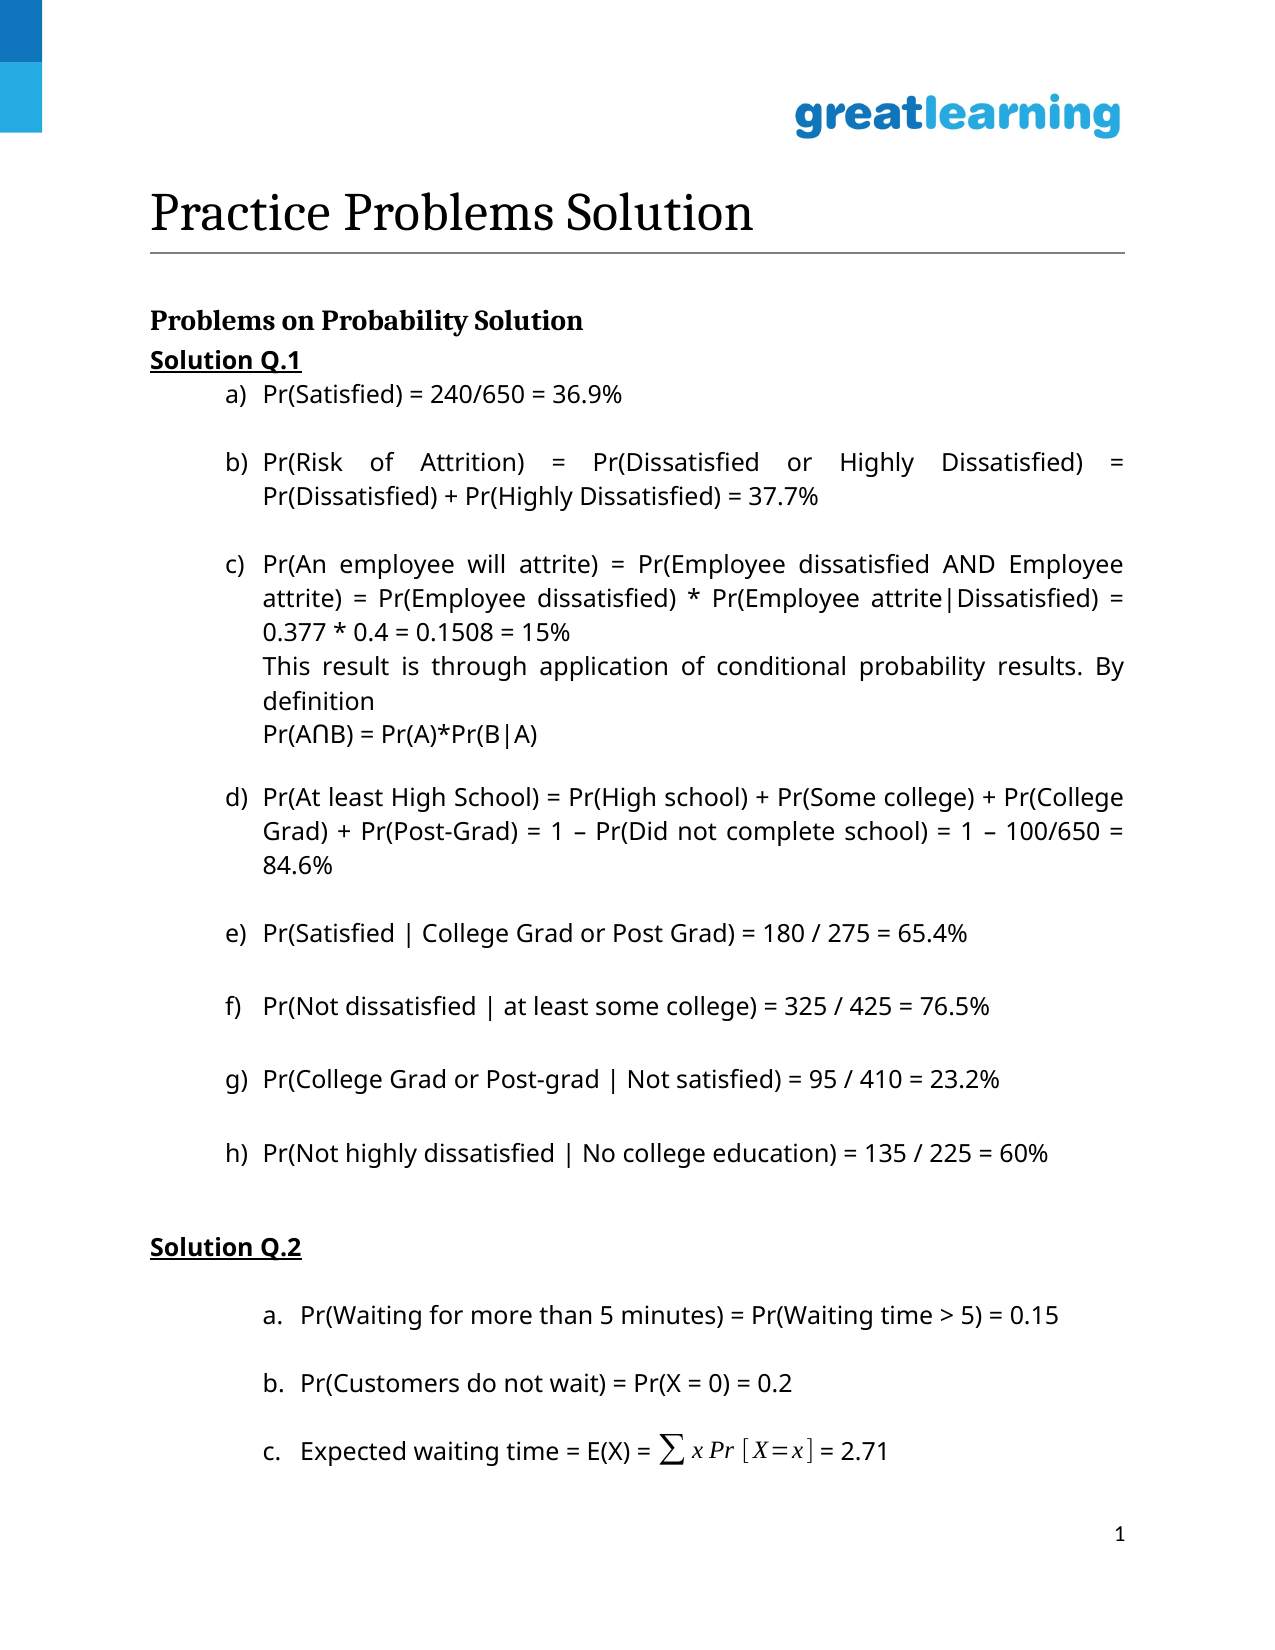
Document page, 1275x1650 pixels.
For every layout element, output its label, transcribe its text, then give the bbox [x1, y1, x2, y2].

text Solution Q.2 [150, 1229, 1125, 1263]
text Solution Q.1 [150, 342, 1125, 377]
list Pr(Not highly dissatisfied | No college education) = 135 / 225 = 60% [225, 1135, 1125, 1169]
text Pr(AՈB) = Pr(A)*Pr(B|A) [262, 717, 1125, 751]
text This result is through application of conditional probability results. By definition [262, 649, 1125, 717]
list Pr(Not dissatisfied | at least some college) = 325 / 425 = 76.5% [225, 989, 1125, 1023]
title Practice Problems Solution [150, 181, 1125, 252]
list Pr(Satisfied) = 240/650 = 36.9% [225, 377, 1125, 411]
list Expected waiting time = E(X) = = 2.71 [262, 1434, 1125, 1468]
list Pr(Satisfied | College Grad or Post Grad) = 180 / 275 = 65.4% [225, 916, 1125, 949]
subtitle Problems on Probability Solution [150, 304, 1125, 337]
picture [789, 75, 1125, 146]
list Pr(At least High School) = Pr(High school) + Pr(Some college) + Pr(College Grad) + Pr(Post-Grad) = 1 – Pr(Did not complete school) = 1 – 100/650 = 84.6% [225, 779, 1125, 881]
list Pr(Risk of Attrition) = Pr(Dissatisfied or Highly Dissatisfied) = Pr(Dissatisfied) + Pr(Highly Dissatisfied) = 37.7% [225, 445, 1125, 513]
list Pr(An employee will attrite) = Pr(Employee dissatisfied AND Employee attrite) = Pr(Employee dissatisfied) * Pr(Employee attrite|Dissatisfied) = 0.377 * 0.4 = 0.1508 = 15% [225, 547, 1125, 649]
list Pr(Waiting for more than 5 minutes) = Pr(Waiting time > 5) = 0.15 [262, 1297, 1125, 1331]
list Pr(Customers do not wait) = Pr(X = 0) = 0.2 [262, 1366, 1125, 1399]
list Pr(College Grad or Post-grad | Not satisfied) = 95 / 410 = 23.2% [225, 1062, 1125, 1096]
